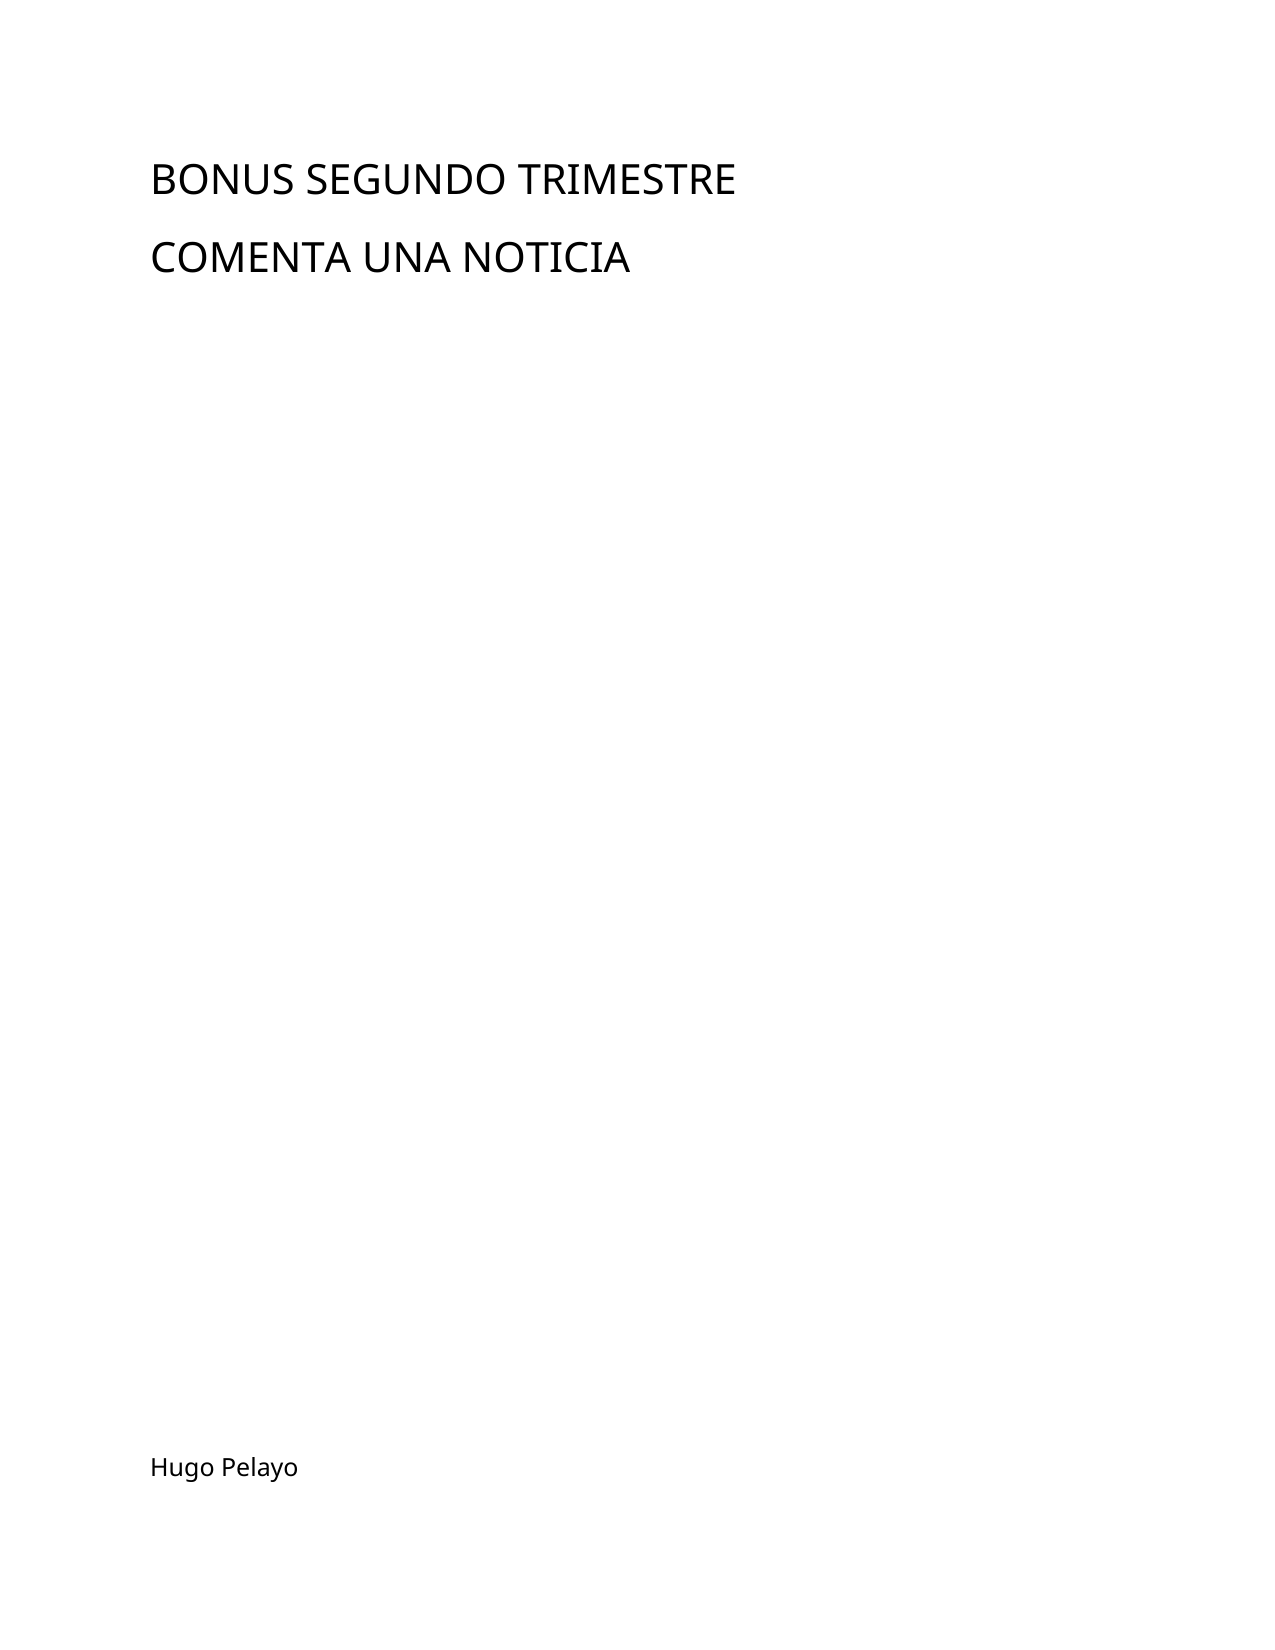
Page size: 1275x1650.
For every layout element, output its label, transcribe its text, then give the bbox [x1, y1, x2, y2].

text BONUS SEGUNDO TRIMESTRE [150, 150, 1125, 207]
text COMENTA UNA NOTICIA [150, 228, 1125, 285]
text Hugo Pelayo [150, 1450, 1125, 1484]
